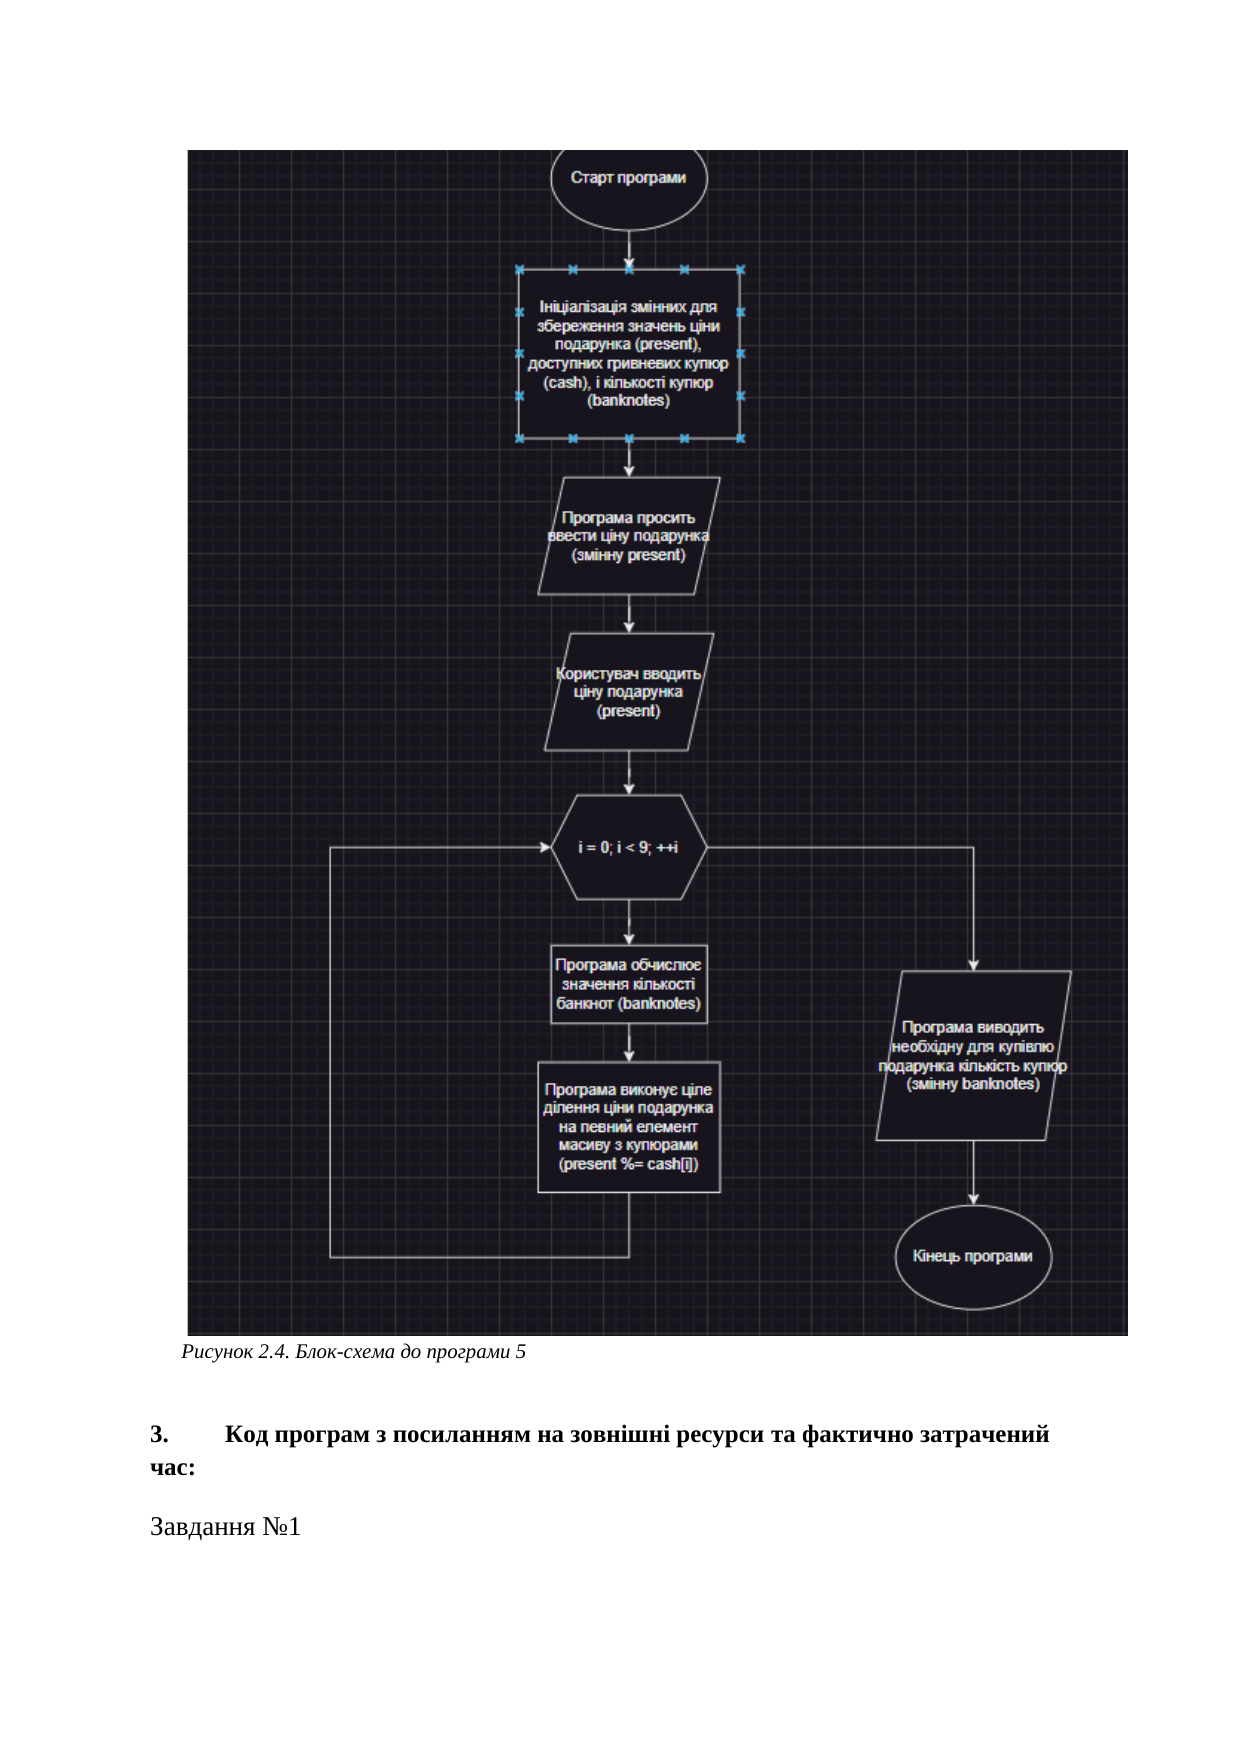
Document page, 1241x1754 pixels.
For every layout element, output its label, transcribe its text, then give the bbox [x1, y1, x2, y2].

text 3. Код програм з посиланням на зовнішні ресурси та фактично затрачений час: [150, 1419, 1090, 1481]
text Рисунок 2.4. Блок-схема до програми 5 [150, 1339, 1090, 1363]
text Завдання №1 [150, 1510, 1090, 1542]
picture [187, 150, 1128, 1336]
